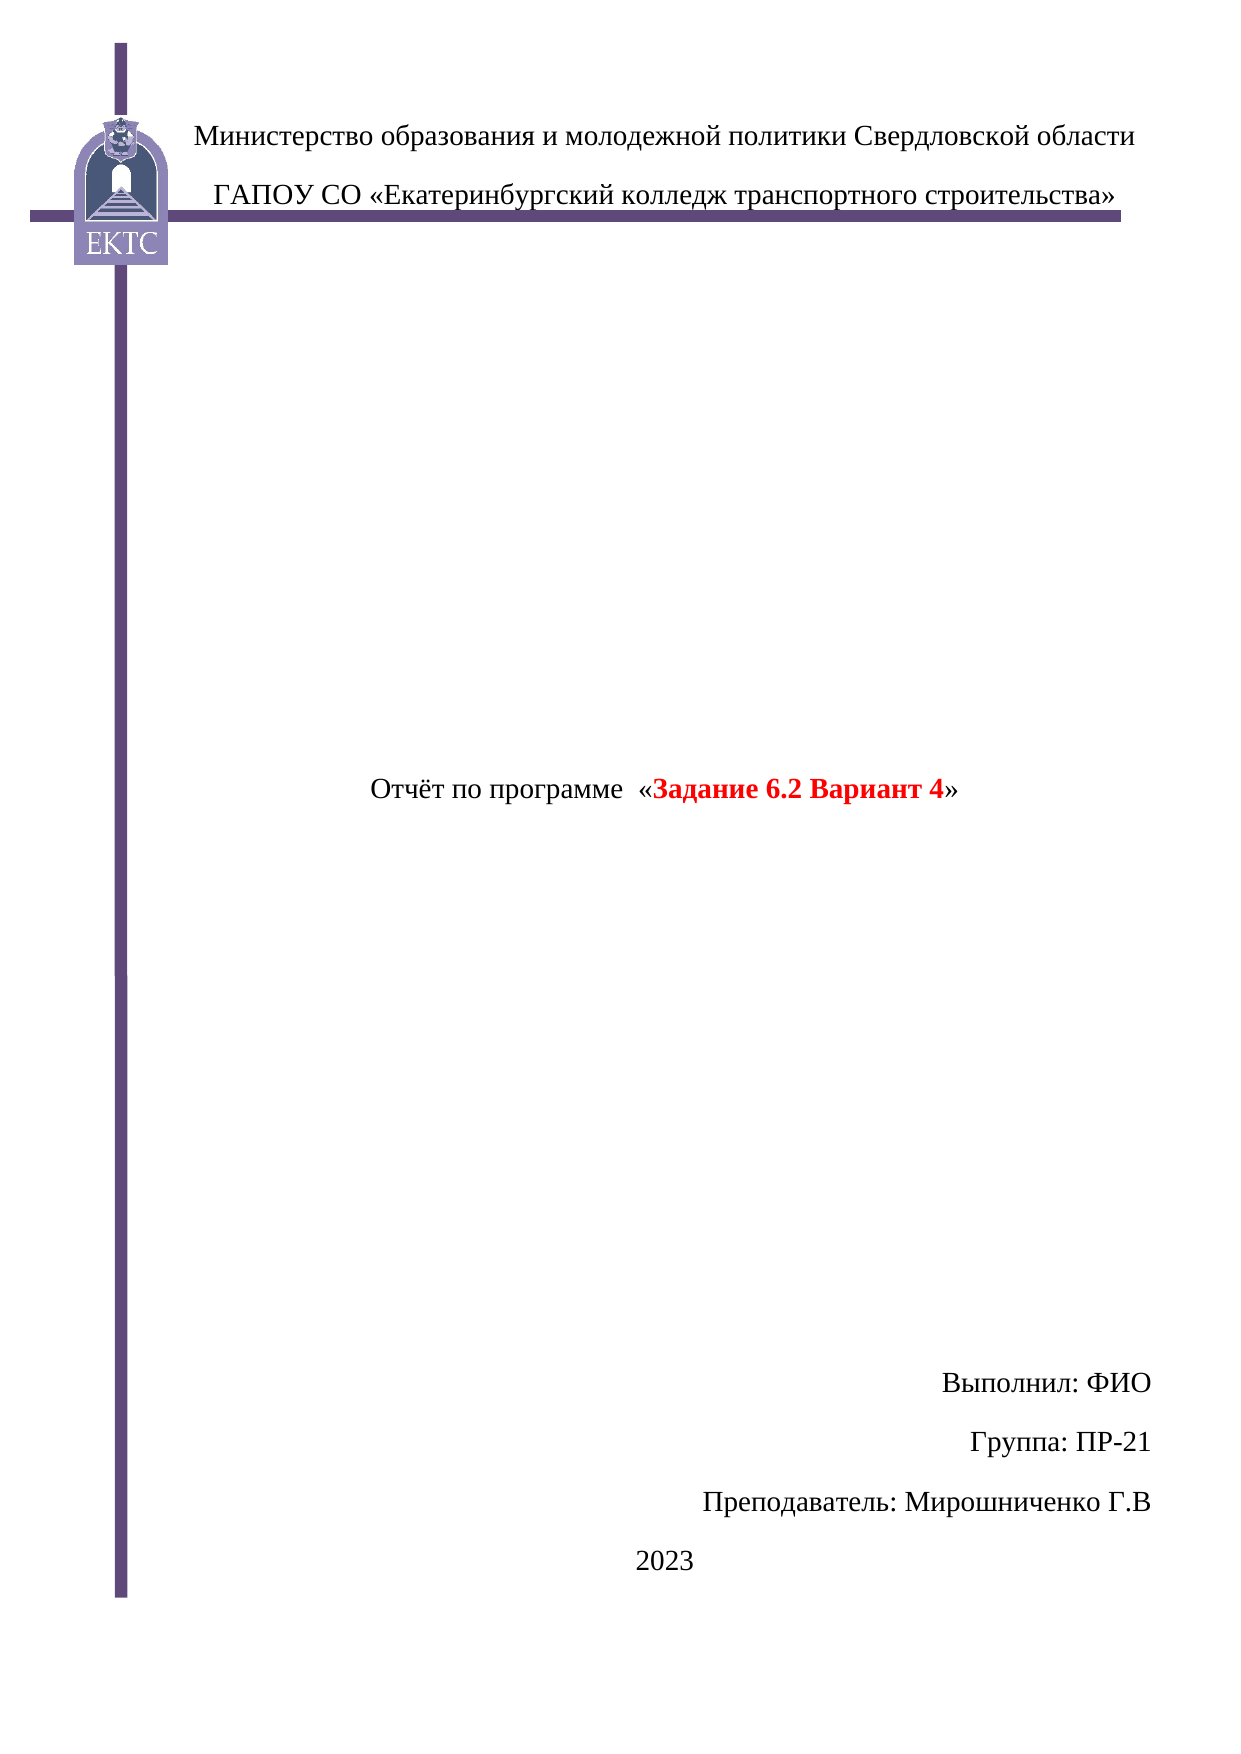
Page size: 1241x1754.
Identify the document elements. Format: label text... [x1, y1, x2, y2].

text Группа: ПР-21 [177, 1424, 1152, 1458]
text Выполнил: ФИО [177, 1365, 1152, 1398]
picture [74, 115, 168, 265]
text Отчёт по программе «Задание 6.2 Вариант 4» [177, 771, 1152, 805]
text 2023 [177, 1543, 1152, 1577]
text Преподаватель: Мирошниченко Г.В [177, 1484, 1152, 1517]
text Министерство образования и молодежной политики Свердловской области [177, 118, 1152, 152]
text ГАПОУ СО «Екатеринбургский колледж транспортного строительства» [177, 177, 1152, 211]
